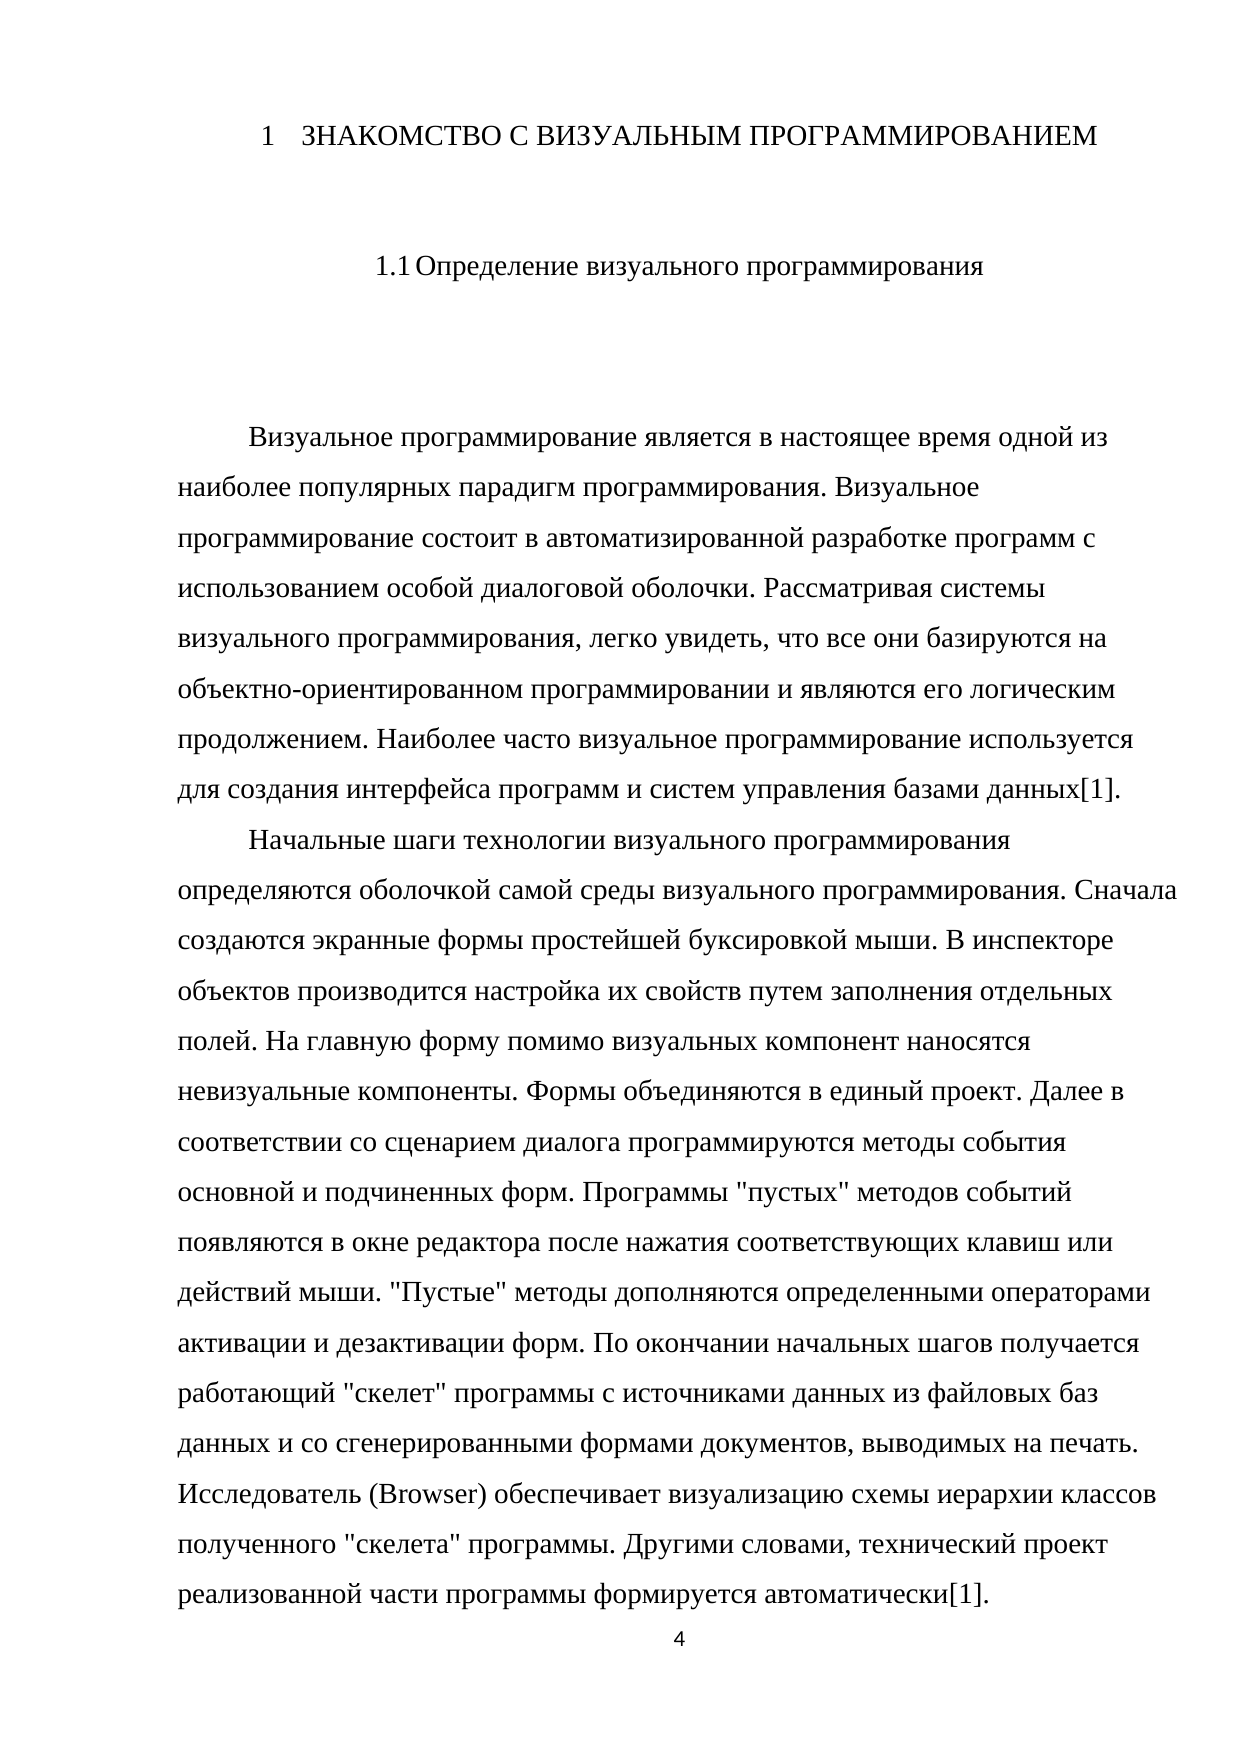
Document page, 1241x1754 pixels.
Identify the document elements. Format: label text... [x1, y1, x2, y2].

text Начальные шаги технологии визуального программирования определяются оболочкой самой среды визуального программирования. Сначала создаются экранные формы простейшей буксировкой мыши. В инспекторе объектов производится настройка их свойств путем заполнения отдельных полей. На главную форму помимо визуальных компонент наносятся невизуальные компоненты. Формы объединяются в единый проект. Далее в соответствии со сценарием диалога программируются методы события основной и подчиненных форм. Программы "пустых" методов событий появляются в окне редактора после нажатия соответствующих клавиш или действий мыши. "Пустые" методы дополняются определенными операторами активации и дезактивации форм. По окончании начальных шагов получается работающий "скелет" программы с источниками данных из файловых баз данных и со сгенерированными формами документов, выводимых на печать. Исследователь (Browser) обеспечивает визуализацию схемы иерархии классов полученного "скелета" программы. Другими словами, технический проект реализованной части программы формируется автоматически[1]. [177, 822, 1181, 1610]
subtitle Определение визуального программирования [177, 248, 1181, 282]
text Визуальное программирование является в настоящее время одной из наиболее популярных парадигм программирования. Визуальное программирование состоит в автоматизированной разработке программ с использованием особой диалоговой оболочки. Рассматривая системы визуального программирования, легко увидеть, что все они базируются на объектно-ориентированном программировании и являются его логическим продолжением. Наиболее часто визуальное программирование используется для создания интерфейса программ и систем управления базами данных[1]. [177, 419, 1181, 805]
subtitle ЗНАКОМСТВО С ВИЗУАЛЬНЫМ ПРОГРАММИРОВАНИЕМ [177, 118, 1181, 152]
